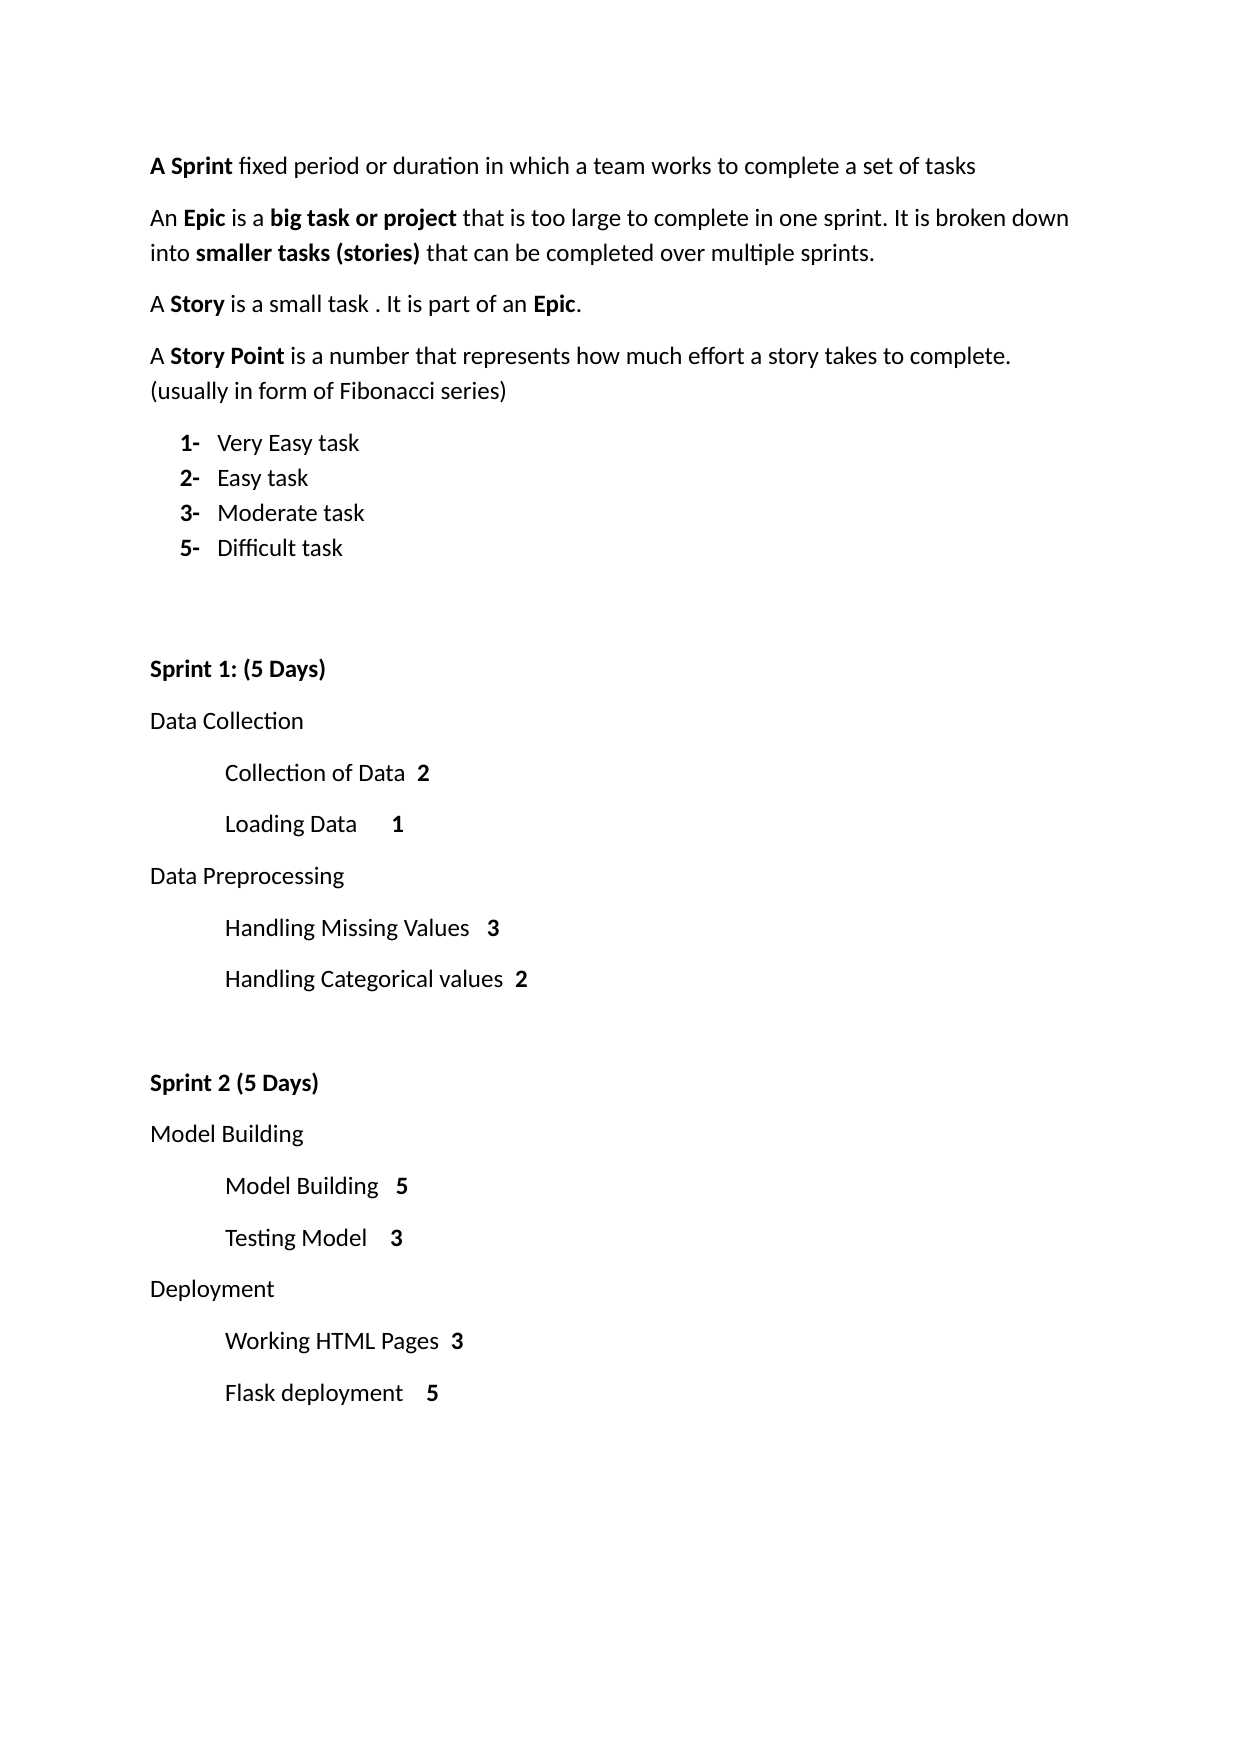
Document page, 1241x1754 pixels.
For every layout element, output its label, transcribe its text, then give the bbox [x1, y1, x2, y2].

text A Story is a small task . It is part of an Epic. [150, 288, 1090, 319]
text Handling Categorical values 2 [150, 963, 1090, 994]
text Sprint 1: (5 Days) [150, 653, 1090, 684]
text Testing Model 3 [150, 1222, 1090, 1252]
list Difficult task [179, 532, 1090, 562]
text Loading Data 1 [150, 808, 1090, 839]
text Model Building [150, 1118, 1090, 1149]
text Data Preprocessing [150, 860, 1090, 891]
list Very Easy task [179, 427, 1090, 457]
text Flask deployment 5 [150, 1377, 1090, 1407]
text A Sprint fixed period or duration in which a team works to complete a set of tasks [150, 150, 1090, 181]
text Model Building 5 [150, 1170, 1090, 1201]
list Easy task [179, 462, 1090, 492]
text Deployment [150, 1273, 1090, 1304]
text Sprint 2 (5 Days) [150, 1067, 1090, 1097]
text Collection of Data 2 [150, 757, 1090, 787]
text A Story Point is a number that represents how much effort a story takes to complete. (usually in form of Fibonacci series) [150, 340, 1090, 406]
text An Epic is a big task or project that is too large to complete in one sprint. It is broken down into smaller tasks (stories) that can be completed over multiple sprints. [150, 202, 1090, 267]
list Moderate task [179, 497, 1090, 527]
text Data Collection [150, 705, 1090, 736]
text Working HTML Pages 3 [150, 1325, 1090, 1356]
text Handling Missing Values 3 [150, 912, 1090, 942]
